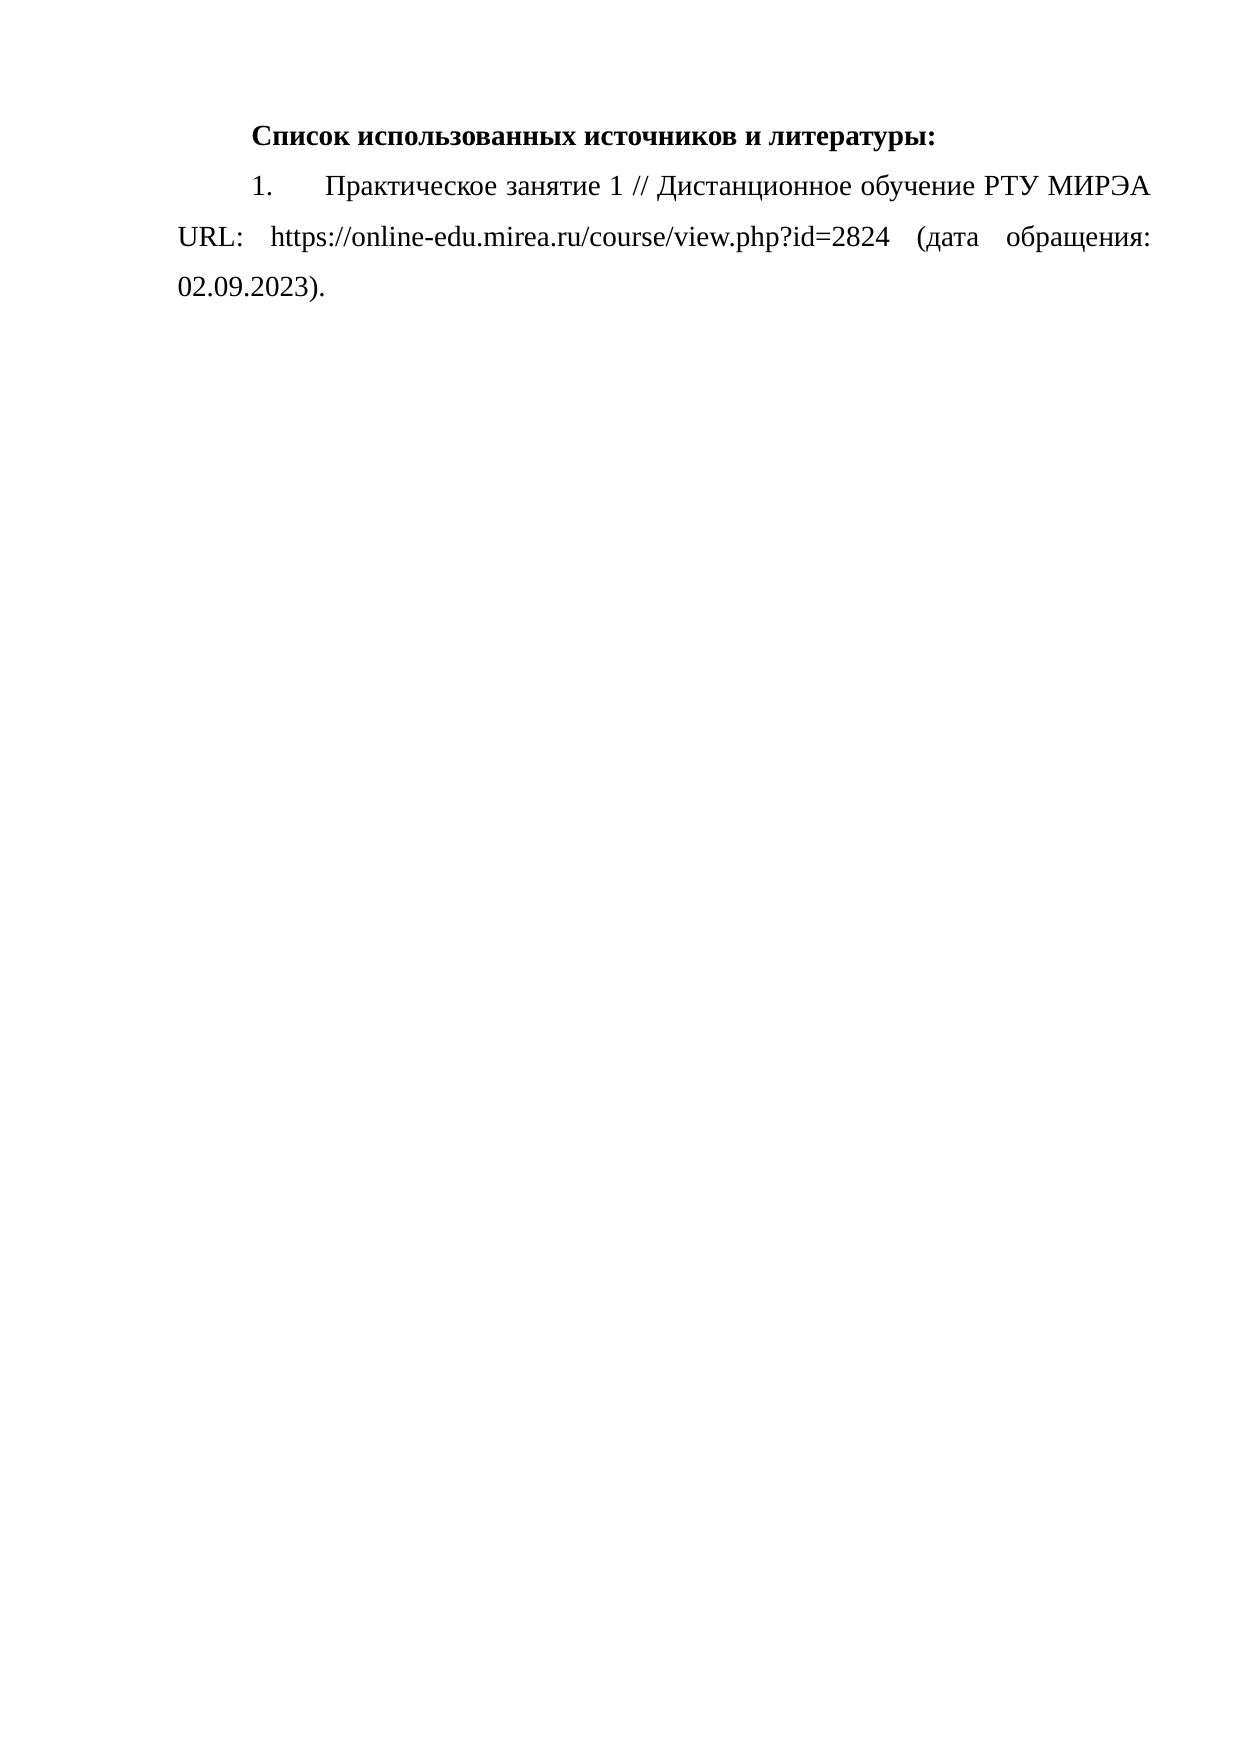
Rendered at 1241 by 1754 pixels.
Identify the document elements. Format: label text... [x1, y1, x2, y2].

list Практическое занятие 1 // Дистанционное обучение РТУ МИРЭА URL: https://online-edu.mirea.ru/course/view.php?id=2824 (дата обращения: 02.09.2023). [177, 168, 1152, 303]
text Список использованных источников и литературы: [177, 118, 1152, 152]
